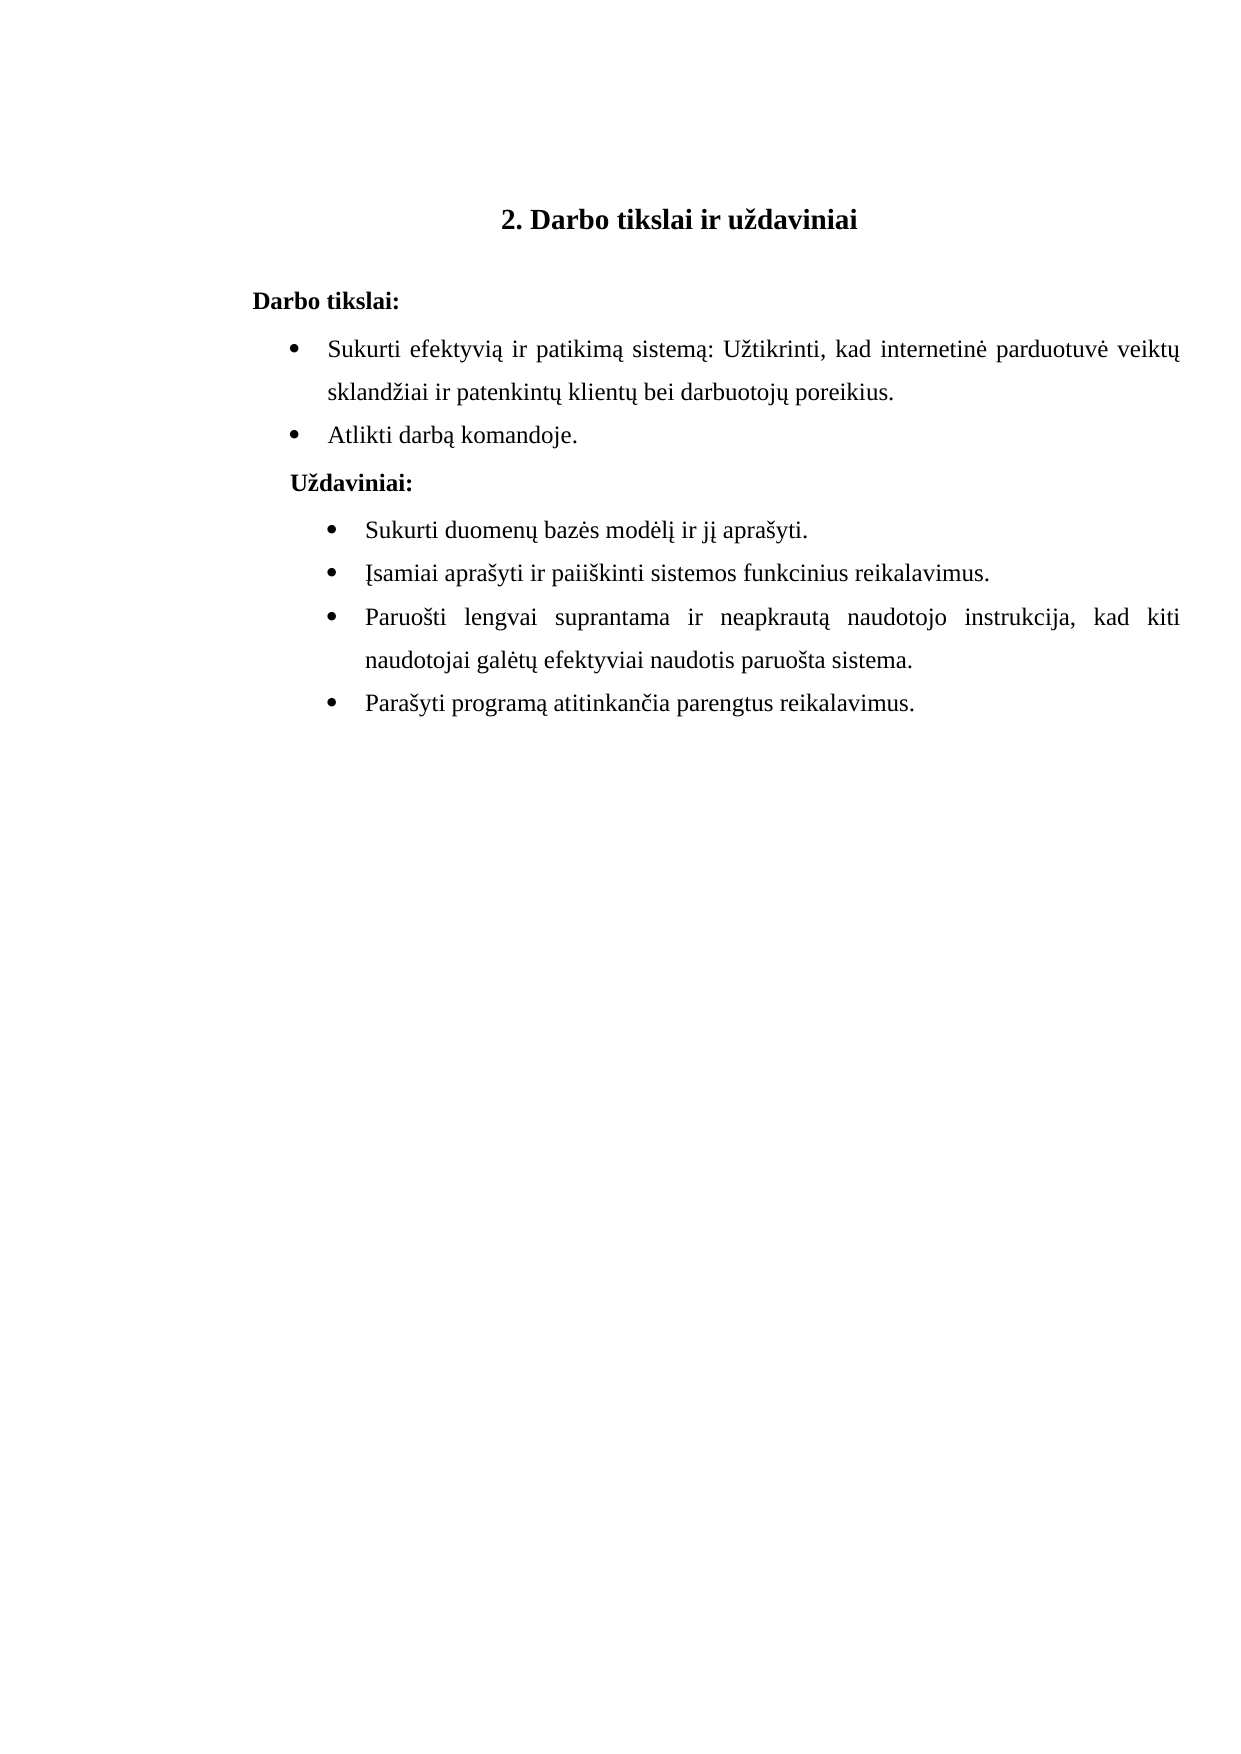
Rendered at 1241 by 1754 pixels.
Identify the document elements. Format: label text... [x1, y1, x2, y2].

list Įsamiai aprašyti ir paiiškinti sistemos funkcinius reikalavimus. [327, 558, 1181, 587]
list Parašyti programą atitinkančia parengtus reikalavimus. [327, 688, 1181, 717]
list Atlikti darbą komandoje. [290, 420, 1181, 449]
list Sukurti efektyvią ir patikimą sistemą: Užtikrinti, kad internetinė parduotuvė veiktų sklandžiai ir patenkintų klientų bei darbuotojų poreikius. [290, 334, 1181, 406]
text Uždaviniai: [290, 468, 1181, 496]
text Darbo tikslai: [177, 286, 1181, 315]
list Sukurti duomenų bazės modėlį ir jį aprašyti. [327, 515, 1181, 544]
subtitle 2. Darbo tikslai ir uždaviniai [177, 202, 1181, 236]
list Paruošti lengvai suprantama ir neapkrautą naudotojo instrukcija, kad kiti naudotojai galėtų efektyviai naudotis paruošta sistema. [327, 602, 1181, 673]
